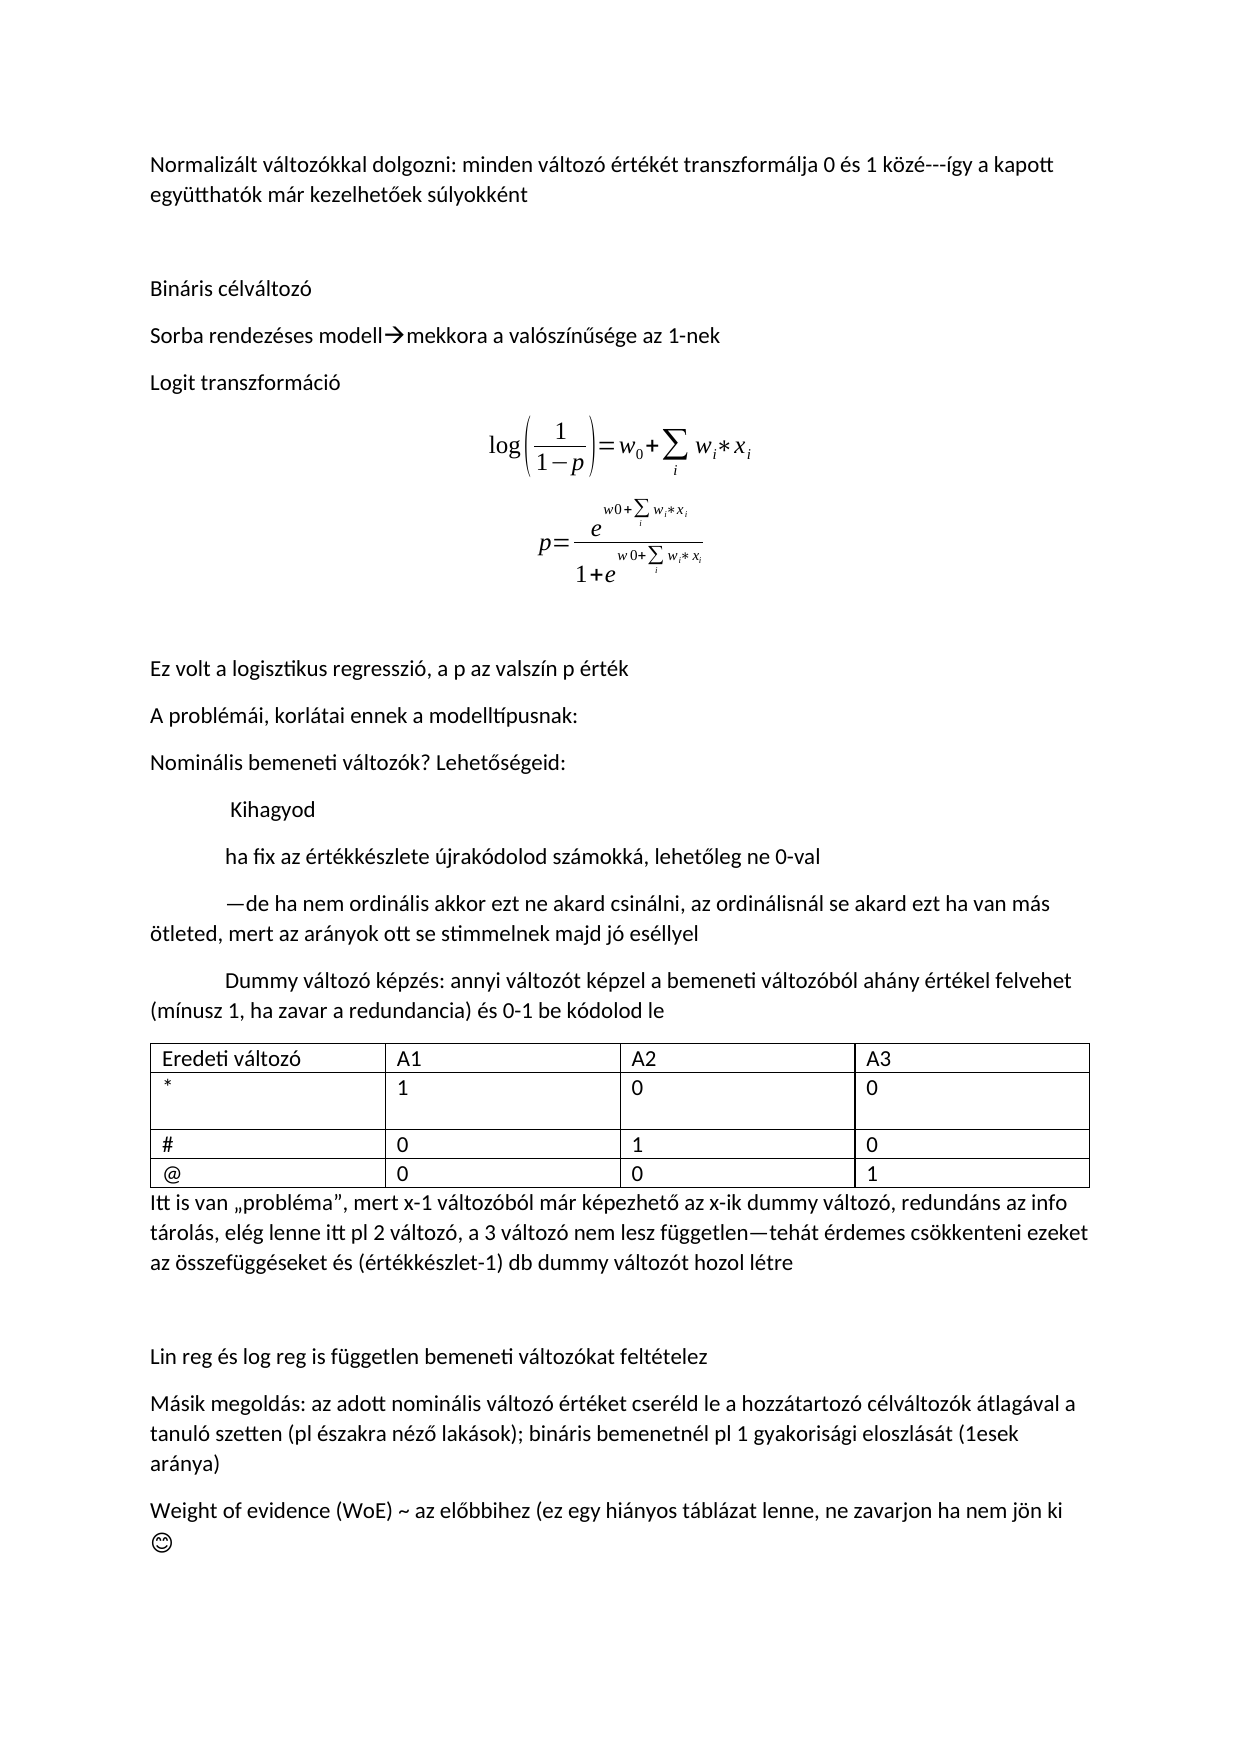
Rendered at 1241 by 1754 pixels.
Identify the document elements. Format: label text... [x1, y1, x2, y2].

table_cell # [151, 1130, 385, 1158]
text Normalizált változókkal dolgozni: minden változó értékét transzformálja 0 és 1 közé---így a kapott együtthatók már kezelhetőek súlyokként [150, 150, 1090, 208]
table_header A3 [856, 1044, 1089, 1072]
text Másik megoldás: az adott nominális változó értéket cseréld le a hozzátartozó célváltozók átlagával a tanuló szetten (pl északra néző lakások); bináris bemenetnél pl 1 gyakorisági eloszlását (1esek aránya) [150, 1389, 1090, 1478]
table_cell 0 [621, 1159, 854, 1187]
text Logit transzformáció [150, 368, 1090, 396]
table_cell 1 [386, 1073, 620, 1129]
text Nominális bemeneti változók? Lehetőségeid: [150, 748, 1090, 776]
text —de ha nem ordinális akkor ezt ne akard csinálni, az ordinálisnál se akard ezt ha van más ötleted, mert az arányok ott se stimmelnek majd jó eséllyel [150, 889, 1090, 947]
table_cell * [151, 1073, 385, 1129]
table_cell 0 [856, 1073, 1089, 1129]
table_cell 0 [621, 1073, 854, 1129]
table_cell @ [151, 1159, 385, 1187]
text Itt is van „probléma”, mert x-1 változóból már képezhető az x-ik dummy változó, redundáns az info tárolás, elég lenne itt pl 2 változó, a 3 változó nem lesz független—tehát érdemes csökkenteni ezeket az összefüggéseket és (értékkészlet-1) db dummy változót hozol létre [150, 1188, 1090, 1277]
text Kihagyod [150, 795, 1090, 823]
table_cell 0 [386, 1159, 620, 1187]
text Weight of evidence (WoE) ~ az előbbihez (ez egy hiányos táblázat lenne, ne zavarjon ha nem jön ki [150, 1496, 1090, 1558]
text Bináris célváltozó [150, 274, 1090, 302]
table_cell 1 [856, 1159, 1089, 1187]
text A problémái, korlátai ennek a modelltípusnak: [150, 701, 1090, 729]
text ha fix az értékkészlete újrakódolod számokká, lehetőleg ne 0-val [150, 842, 1090, 870]
table_cell 0 [856, 1130, 1089, 1158]
table_cell 1 [621, 1130, 854, 1158]
table_header Eredeti változó [151, 1044, 385, 1072]
table_header A1 [386, 1044, 620, 1072]
table_cell 0 [386, 1130, 620, 1158]
table_header A2 [621, 1044, 854, 1072]
text Lin reg és log reg is független bemeneti változókat feltételez [150, 1342, 1090, 1370]
text Dummy változó képzés: annyi változót képzel a bemeneti változóból ahány értékel felvehet (mínusz 1, ha zavar a redundancia) és 0-1 be kódolod le [150, 966, 1090, 1024]
text Ez volt a logisztikus regresszió, a p az valszín p érték [150, 654, 1090, 682]
text Sorba rendezéses modellmekkora a valószínűsége az 1-nek [150, 321, 1090, 349]
